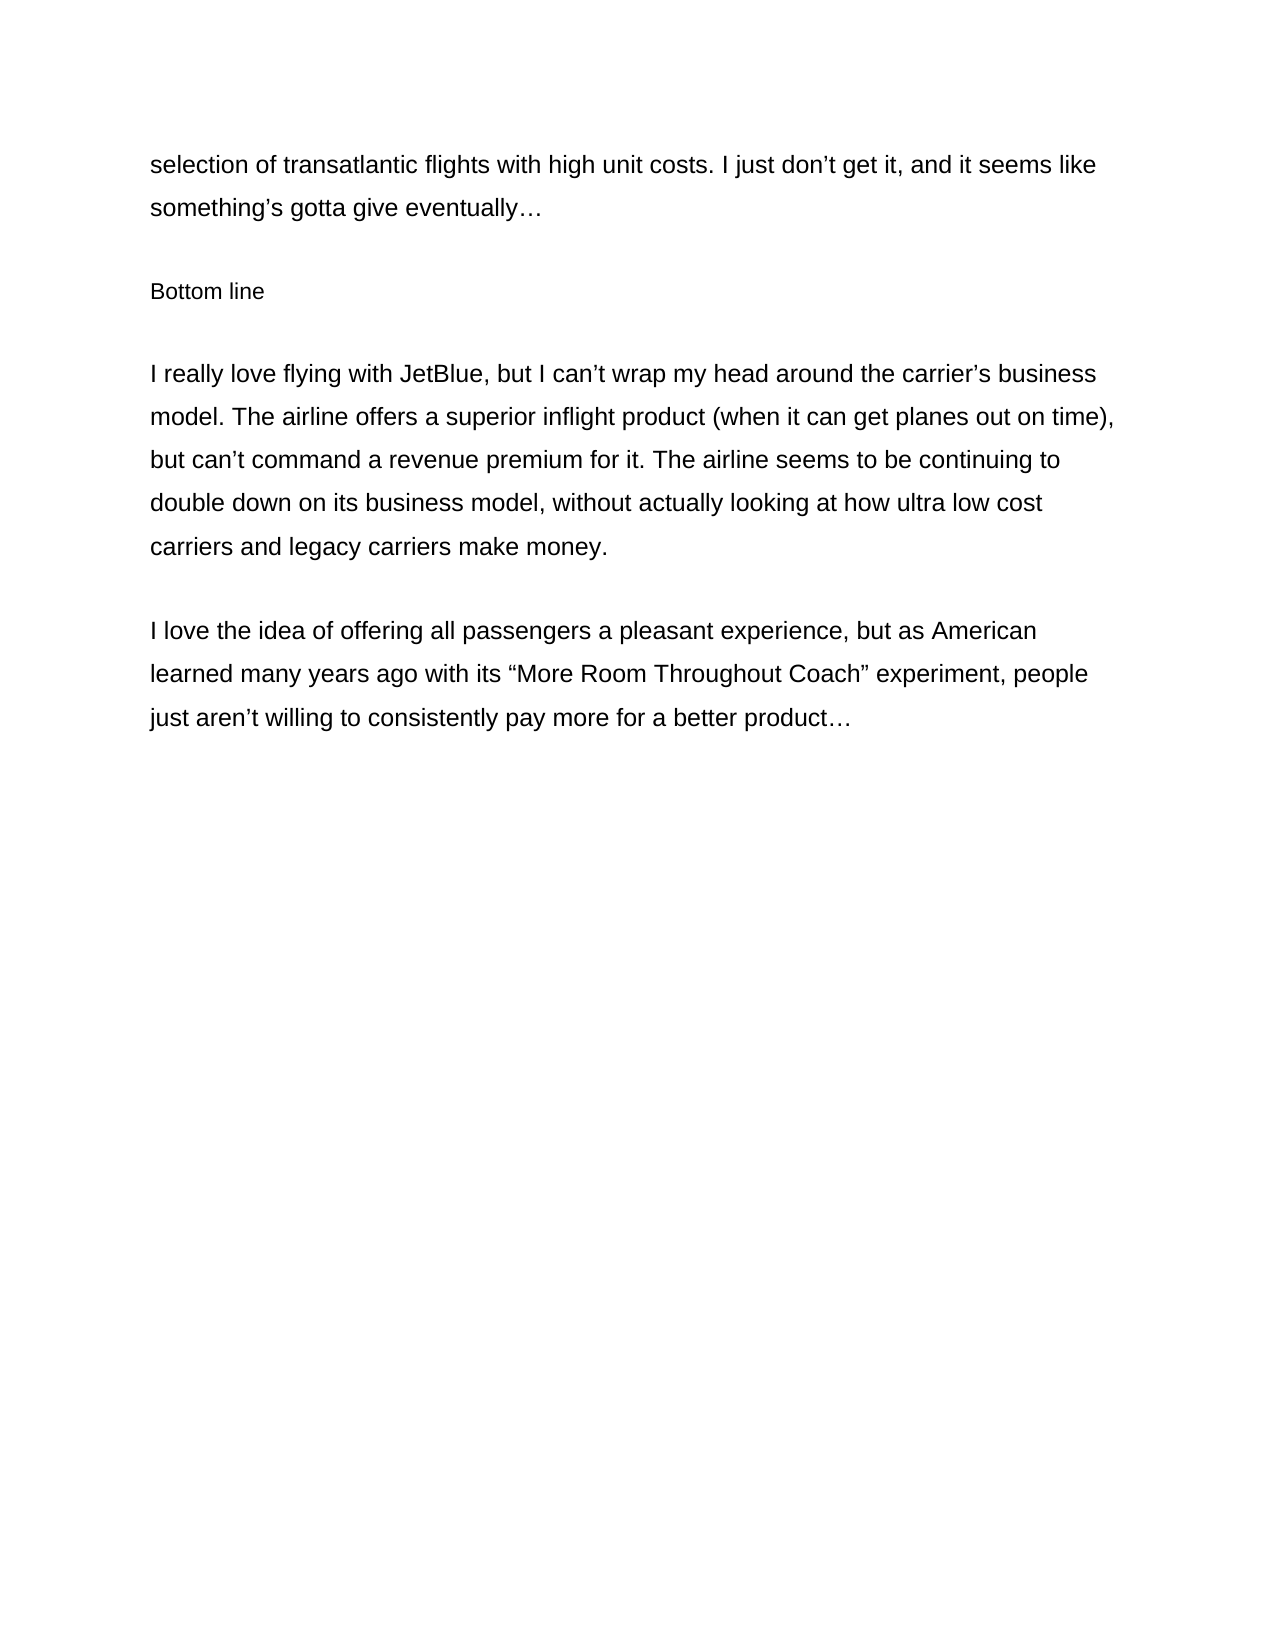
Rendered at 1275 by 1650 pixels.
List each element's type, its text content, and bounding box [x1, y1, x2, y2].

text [150, 150, 1125, 222]
text I love the idea of offering all passengers a pleasant experience, but as American learned many years ago with its “More Room Throughout Coach” experiment, people just aren’t willing to consistently pay more for a better product… [150, 616, 1125, 731]
text Bottom line [150, 278, 1125, 304]
text I really love flying with JetBlue, but I can’t wrap my head around the carrier’s business model. The airline offers a superior inflight product (when it can get planes out on time), but can’t command a revenue premium for it. The airline seems to be continuing to double down on its business model, without actually looking at how ultra low cost carriers and legacy carriers make money. [150, 359, 1125, 560]
